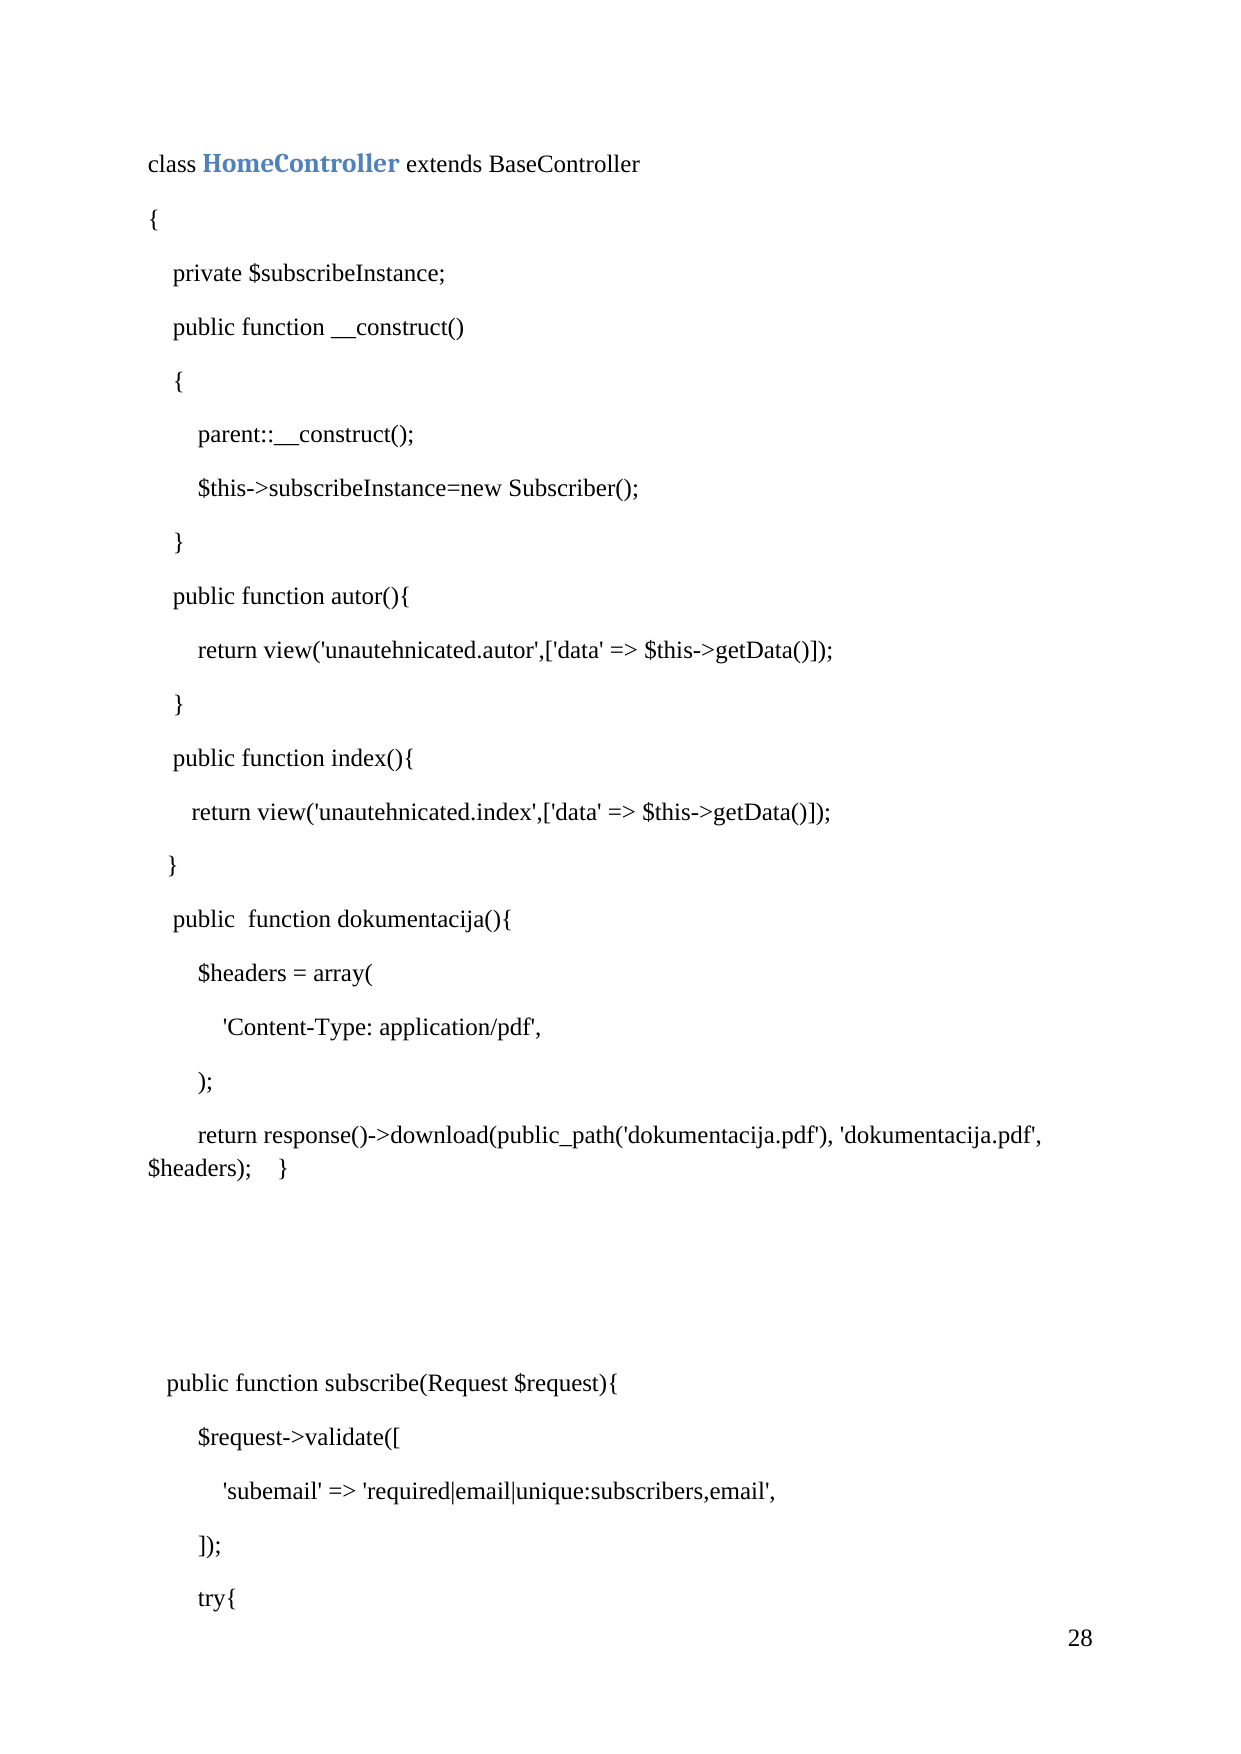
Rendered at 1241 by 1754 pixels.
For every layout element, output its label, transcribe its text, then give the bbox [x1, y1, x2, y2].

text 'Content-Type: application/pdf', [148, 1012, 1093, 1041]
text private $subscribeInstance; [148, 258, 1093, 287]
text $this->subscribeInstance=new Subscriber(); [148, 473, 1093, 502]
text $request->validate([ [148, 1422, 1093, 1451]
text } [148, 689, 1093, 718]
text { [148, 204, 1093, 233]
text return response()->download(public_path('dokumentacija.pdf'), 'dokumentacija.pdf', $headers); } [148, 1120, 1093, 1181]
text ); [148, 1066, 1093, 1094]
text } [148, 850, 1093, 879]
text public function index(){ [148, 743, 1093, 771]
text parent::__construct(); [148, 419, 1093, 448]
text { [148, 366, 1093, 394]
text } [148, 527, 1093, 556]
text public function autor(){ [148, 581, 1093, 610]
text class HomeController extends BaseController [148, 148, 1093, 179]
text public function __construct() [148, 312, 1093, 341]
text public function subscribe(Request $request){ [148, 1368, 1093, 1397]
text 'subemail' => 'required|email|unique:subscribers,email', [148, 1476, 1093, 1504]
text ]); [148, 1530, 1093, 1558]
text $headers = array( [148, 958, 1093, 987]
text return view('unautehnicated.index',['data' => $this->getData()]); [148, 797, 1093, 825]
text try{ [148, 1583, 1093, 1612]
text public function dokumentacija(){ [148, 904, 1093, 933]
text return view('unautehnicated.autor',['data' => $this->getData()]); [148, 635, 1093, 664]
